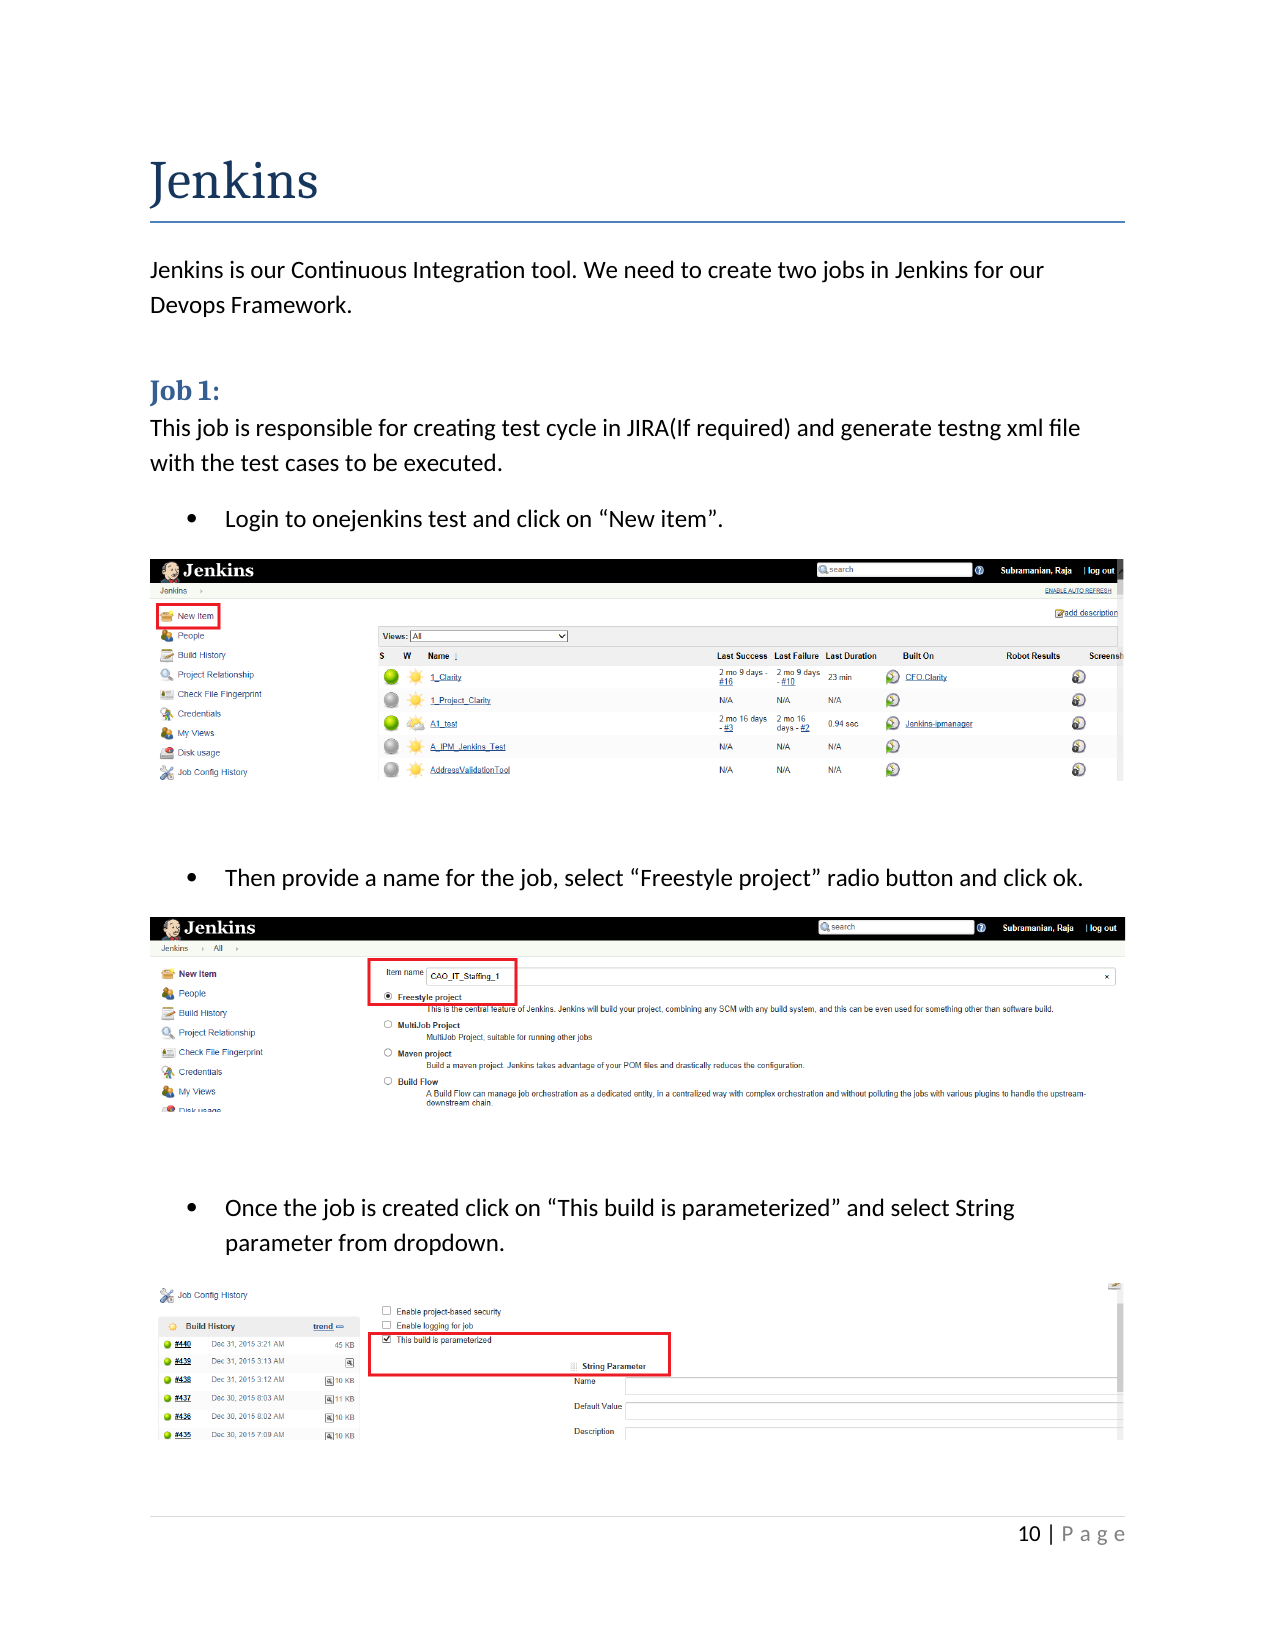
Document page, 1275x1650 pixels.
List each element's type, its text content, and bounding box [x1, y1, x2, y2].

picture [150, 917, 1125, 1112]
list Then provide a name for the job, select “Freestyle project” radio button and click ok. [187, 862, 1125, 892]
title Jenkins [150, 150, 1125, 221]
picture [150, 559, 1124, 781]
picture [150, 1283, 1124, 1440]
text This job is responsible for creating test cycle in JIRA(If required) and generate testng xml file with the test cases to be executed. [150, 412, 1125, 478]
list Once the job is created click on “This build is parameterized” and select String parameter from dropdown. [187, 1192, 1125, 1258]
list Login to onejenkins test and click on “New item”. [187, 503, 1125, 534]
text Jenkins is our Continuous Integration tool. We need to create two jobs in Jenkins for our Devops Framework. [150, 254, 1125, 319]
subtitle Job 1: [150, 374, 1125, 407]
